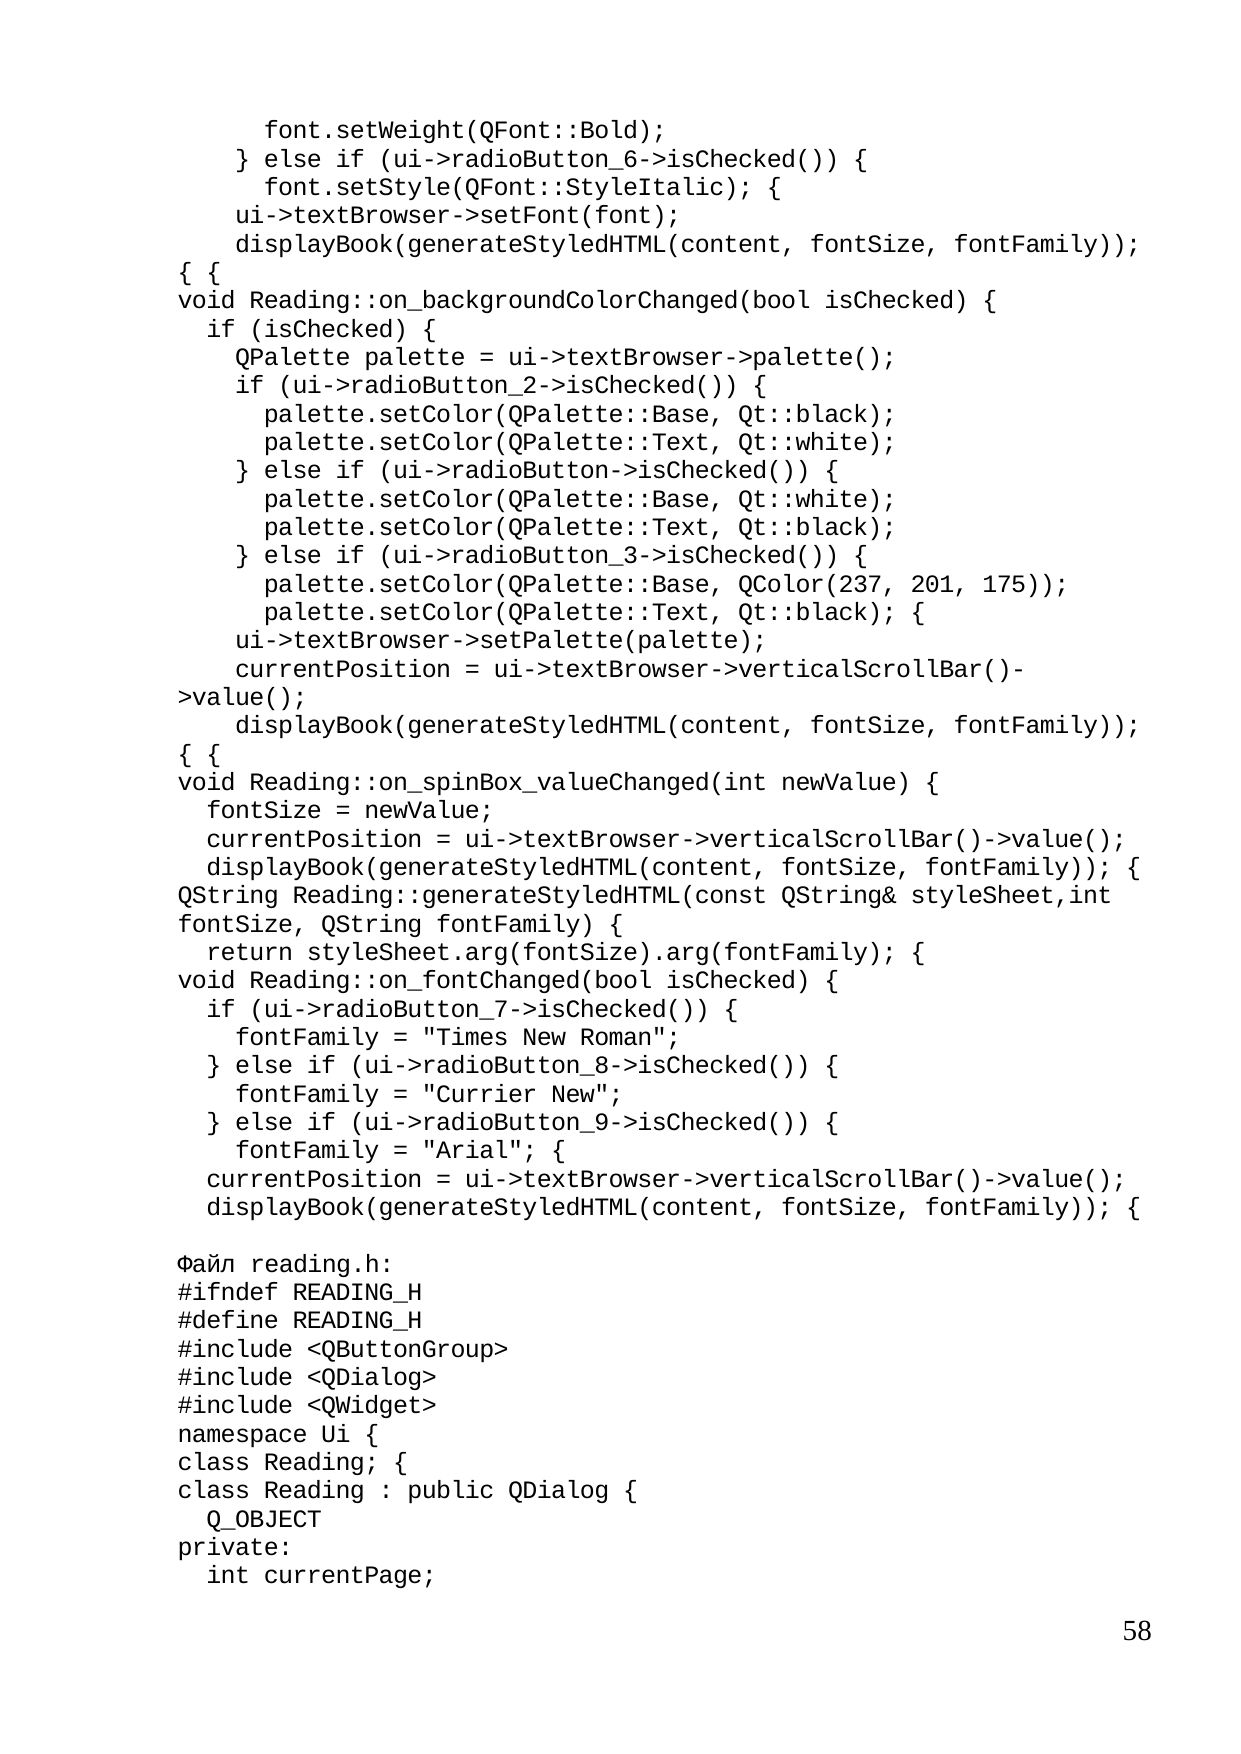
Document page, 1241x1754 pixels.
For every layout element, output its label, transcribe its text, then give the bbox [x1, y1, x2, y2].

text palette.setColor(QPalette::Base, Qt::white); [177, 486, 1152, 515]
text Q_OBJECT [177, 1506, 1152, 1535]
text if (ui->radioButton_2->isChecked()) { [177, 373, 1152, 401]
text int currentPage; [177, 1563, 1152, 1591]
text ui->textBrowser->setPalette(palette); [177, 628, 1152, 656]
text #include <QDialog> [177, 1365, 1152, 1393]
text currentPosition = ui->textBrowser->verticalScrollBar()->value(); [177, 1166, 1152, 1195]
text if (isChecked) { [177, 316, 1152, 345]
text if (ui->radioButton_7->isChecked()) { [177, 996, 1152, 1025]
text } else if (ui->radioButton->isChecked()) { [177, 458, 1152, 486]
text Файл reading.h: [177, 1251, 1152, 1280]
text namespace Ui { [177, 1421, 1152, 1450]
text displayBook(generateStyledHTML(content, fontSize, fontFamily)); { [177, 855, 1152, 883]
text } else if (ui->radioButton_8->isChecked()) { [177, 1053, 1152, 1081]
text palette.setColor(QPalette::Base, QColor(237, 201, 175)); [177, 571, 1152, 600]
text class Reading; { [177, 1450, 1152, 1478]
text fontFamily = "Currier New"; [177, 1081, 1152, 1110]
text palette.setColor(QPalette::Text, Qt::black); { [177, 600, 1152, 628]
text private: [177, 1535, 1152, 1563]
text fontFamily = "Arial"; { [177, 1138, 1152, 1166]
text #include <QWidget> [177, 1393, 1152, 1421]
text font.setStyle(QFont::StyleItalic); { [177, 175, 1152, 203]
text void Reading::on_spinBox_valueChanged(int newValue) { [177, 770, 1152, 798]
text palette.setColor(QPalette::Base, Qt::black); [177, 401, 1152, 430]
text displayBook(generateStyledHTML(content, fontSize, fontFamily)); { { [177, 713, 1152, 770]
text void Reading::on_fontChanged(bool isChecked) { [177, 968, 1152, 996]
text fontSize = newValue; [177, 798, 1152, 826]
text } else if (ui->radioButton_9->isChecked()) { [177, 1110, 1152, 1138]
text fontFamily = "Times New Roman"; [177, 1025, 1152, 1053]
text currentPosition = ui->textBrowser->verticalScrollBar()->value(); [177, 656, 1152, 713]
text void Reading::on_backgroundColorChanged(bool isChecked) { [177, 288, 1152, 316]
text ui->textBrowser->setFont(font); [177, 203, 1152, 231]
text return styleSheet.arg(fontSize).arg(fontFamily); { [177, 940, 1152, 968]
text QPalette palette = ui->textBrowser->palette(); [177, 345, 1152, 373]
text palette.setColor(QPalette::Text, Qt::white); [177, 430, 1152, 458]
text font.setWeight(QFont::Bold); [177, 118, 1152, 146]
text displayBook(generateStyledHTML(content, fontSize, fontFamily)); { [177, 1195, 1152, 1223]
text class Reading : public QDialog { [177, 1478, 1152, 1506]
text palette.setColor(QPalette::Text, Qt::black); [177, 515, 1152, 543]
text #define READING_H [177, 1308, 1152, 1336]
text #include <QButtonGroup> [177, 1336, 1152, 1365]
text QString Reading::generateStyledHTML(const QString& styleSheet,int fontSize, QString fontFamily) { [177, 883, 1152, 940]
text } else if (ui->radioButton_3->isChecked()) { [177, 543, 1152, 571]
text } else if (ui->radioButton_6->isChecked()) { [177, 146, 1152, 175]
text #ifndef READING_H [177, 1280, 1152, 1308]
text currentPosition = ui->textBrowser->verticalScrollBar()->value(); [177, 826, 1152, 855]
text displayBook(generateStyledHTML(content, fontSize, fontFamily)); { { [177, 231, 1152, 288]
